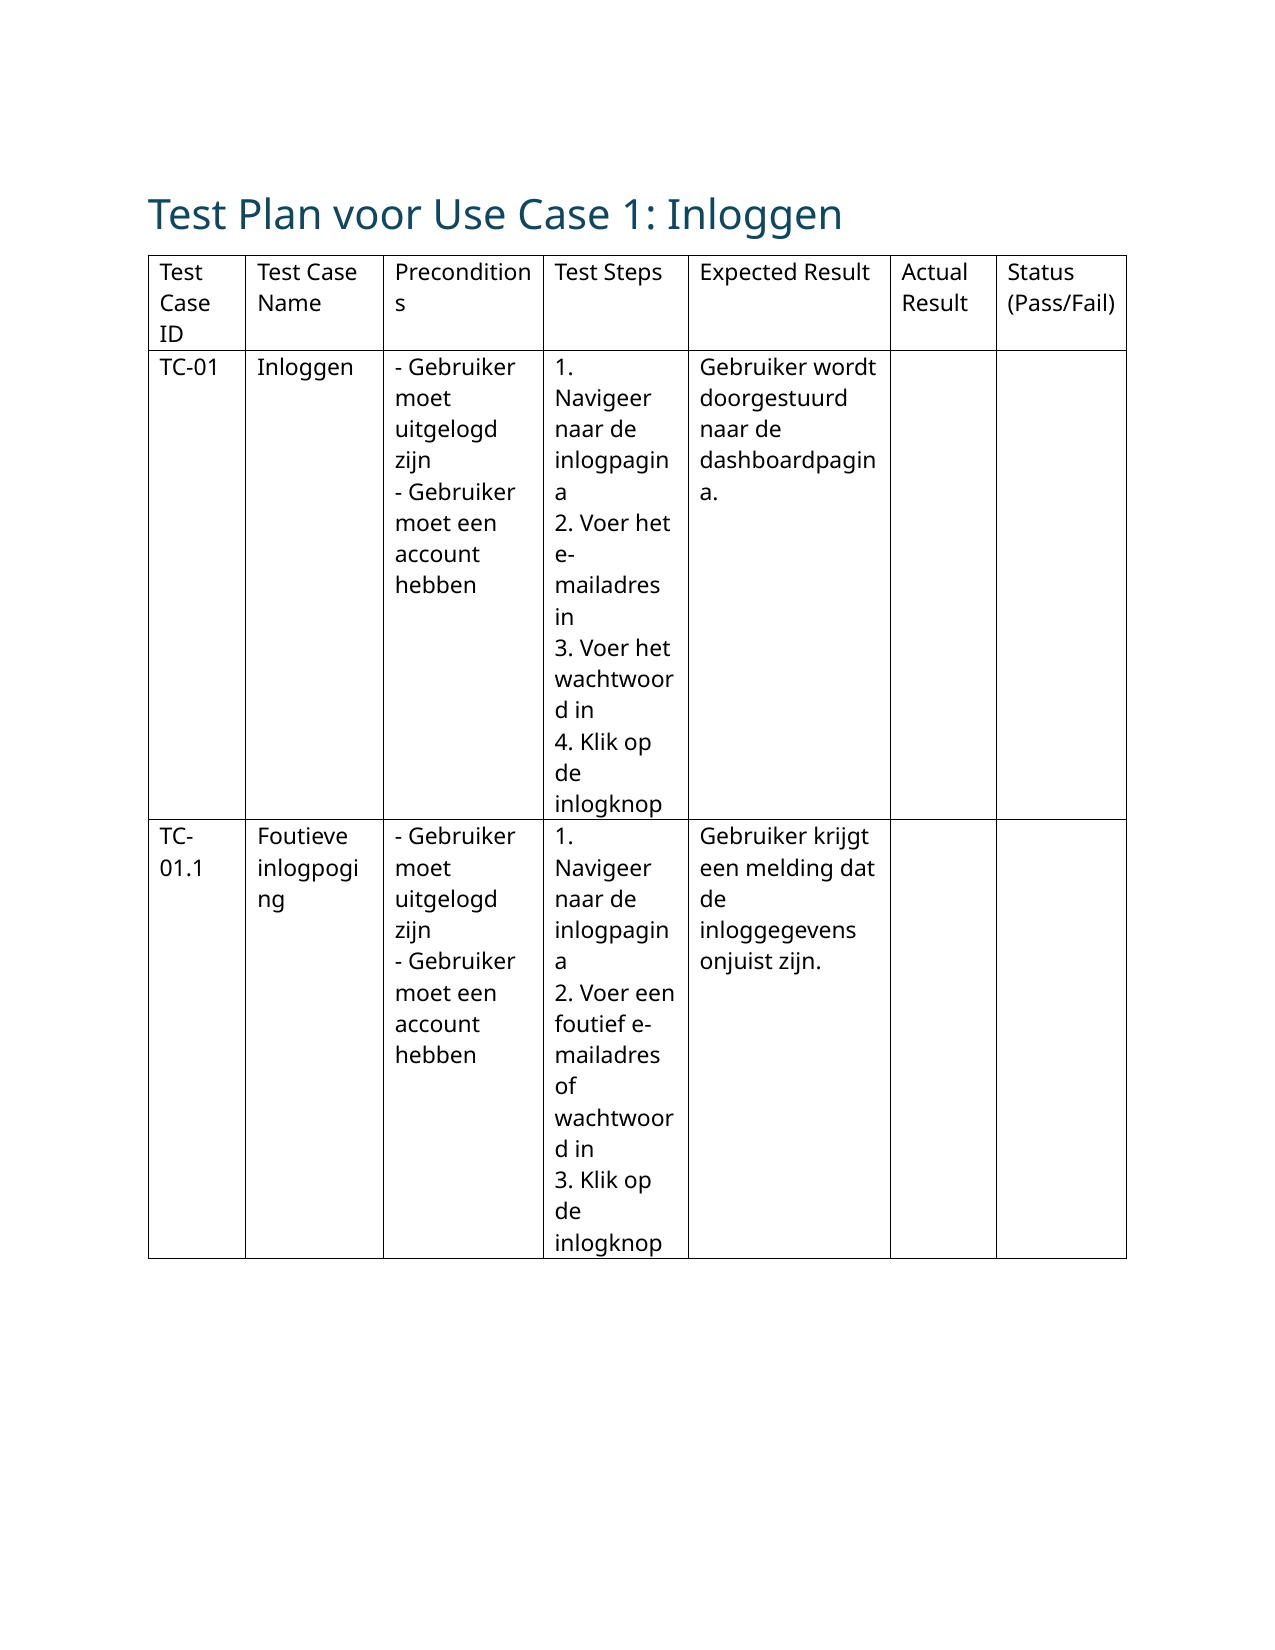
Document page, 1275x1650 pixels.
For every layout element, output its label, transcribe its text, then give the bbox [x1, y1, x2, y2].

table_header Test Steps [544, 256, 688, 349]
table_cell Gebruiker wordt doorgestuurd naar de dashboardpagina. [689, 351, 890, 819]
table_cell 1. Navigeer naar de inlogpagina 2. Voer een foutief e-mailadres of wachtwoord in 3. Klik op de inlogknop [544, 820, 688, 1258]
table_cell Inloggen [246, 351, 383, 819]
table_cell [891, 351, 996, 819]
table_cell Foutieve inlogpoging [246, 820, 383, 1258]
table_cell [997, 351, 1126, 819]
table_cell Gebruiker krijgt een melding dat de inloggegevens onjuist zijn. [689, 820, 890, 1258]
table_cell [997, 820, 1126, 1258]
table_cell - Gebruiker moet uitgelogd zijn - Gebruiker moet een account hebben [384, 820, 543, 1258]
table_header Preconditions [384, 256, 543, 349]
table_header Test Case Name [246, 256, 383, 349]
table_cell - Gebruiker moet uitgelogd zijn - Gebruiker moet een account hebben [384, 351, 543, 819]
table_cell TC-01 [149, 351, 245, 819]
table_header Actual Result [891, 256, 996, 349]
table_header Status (Pass/Fail) [997, 256, 1126, 349]
table_cell [891, 820, 996, 1258]
table_header Test Case ID [149, 256, 245, 349]
table_header Expected Result [689, 256, 890, 349]
table_cell TC-01.1 [149, 820, 245, 1258]
table_cell 1. Navigeer naar de inlogpagina 2. Voer het e-mailadres in 3. Voer het wachtwoord in 4. Klik op de inlogknop [544, 351, 688, 819]
subtitle Test Plan voor Use Case 1: Inloggen [148, 185, 1127, 242]
